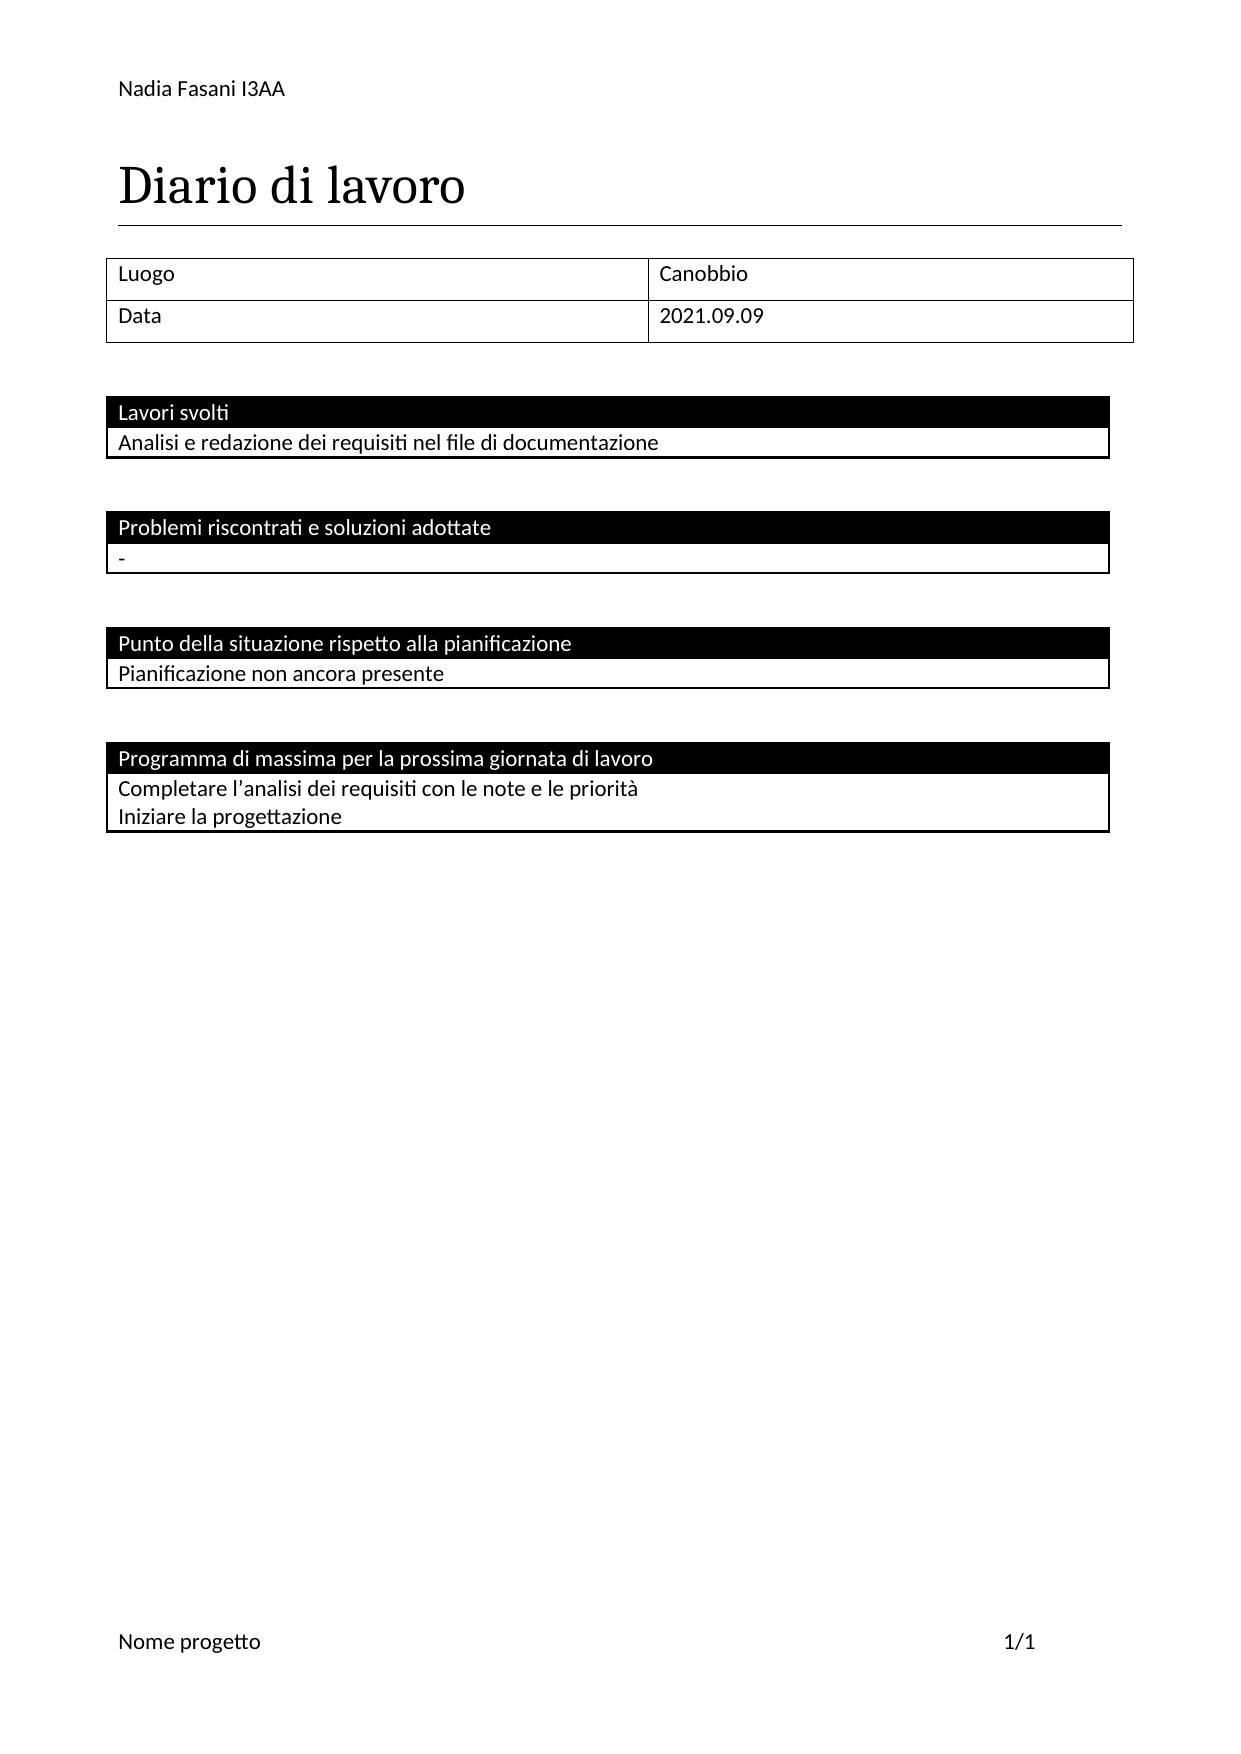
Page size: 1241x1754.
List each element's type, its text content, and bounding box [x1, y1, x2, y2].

table_cell Completare l’analisi dei requisiti con le note e le priorità Iniziare la progettazione [108, 774, 1108, 830]
table_cell - [108, 544, 1108, 572]
table_cell Pianificazione non ancora presente [108, 659, 1108, 687]
table_header Punto della situazione rispetto alla pianificazione [108, 629, 1108, 657]
table_header Canobbio [649, 259, 1133, 300]
table_header Programma di massima per la prossima giornata di lavoro [108, 744, 1108, 772]
table_cell Data [107, 301, 648, 342]
table_cell Analisi e redazione dei requisiti nel file di documentazione [108, 428, 1108, 456]
title Diario di lavoro [118, 155, 1122, 225]
table_header Problemi riscontrati e soluzioni adottate [108, 514, 1108, 542]
table_header Lavori svolti [108, 398, 1108, 426]
table_cell 2021.09.09 [649, 301, 1133, 342]
table_header Luogo [107, 259, 648, 300]
